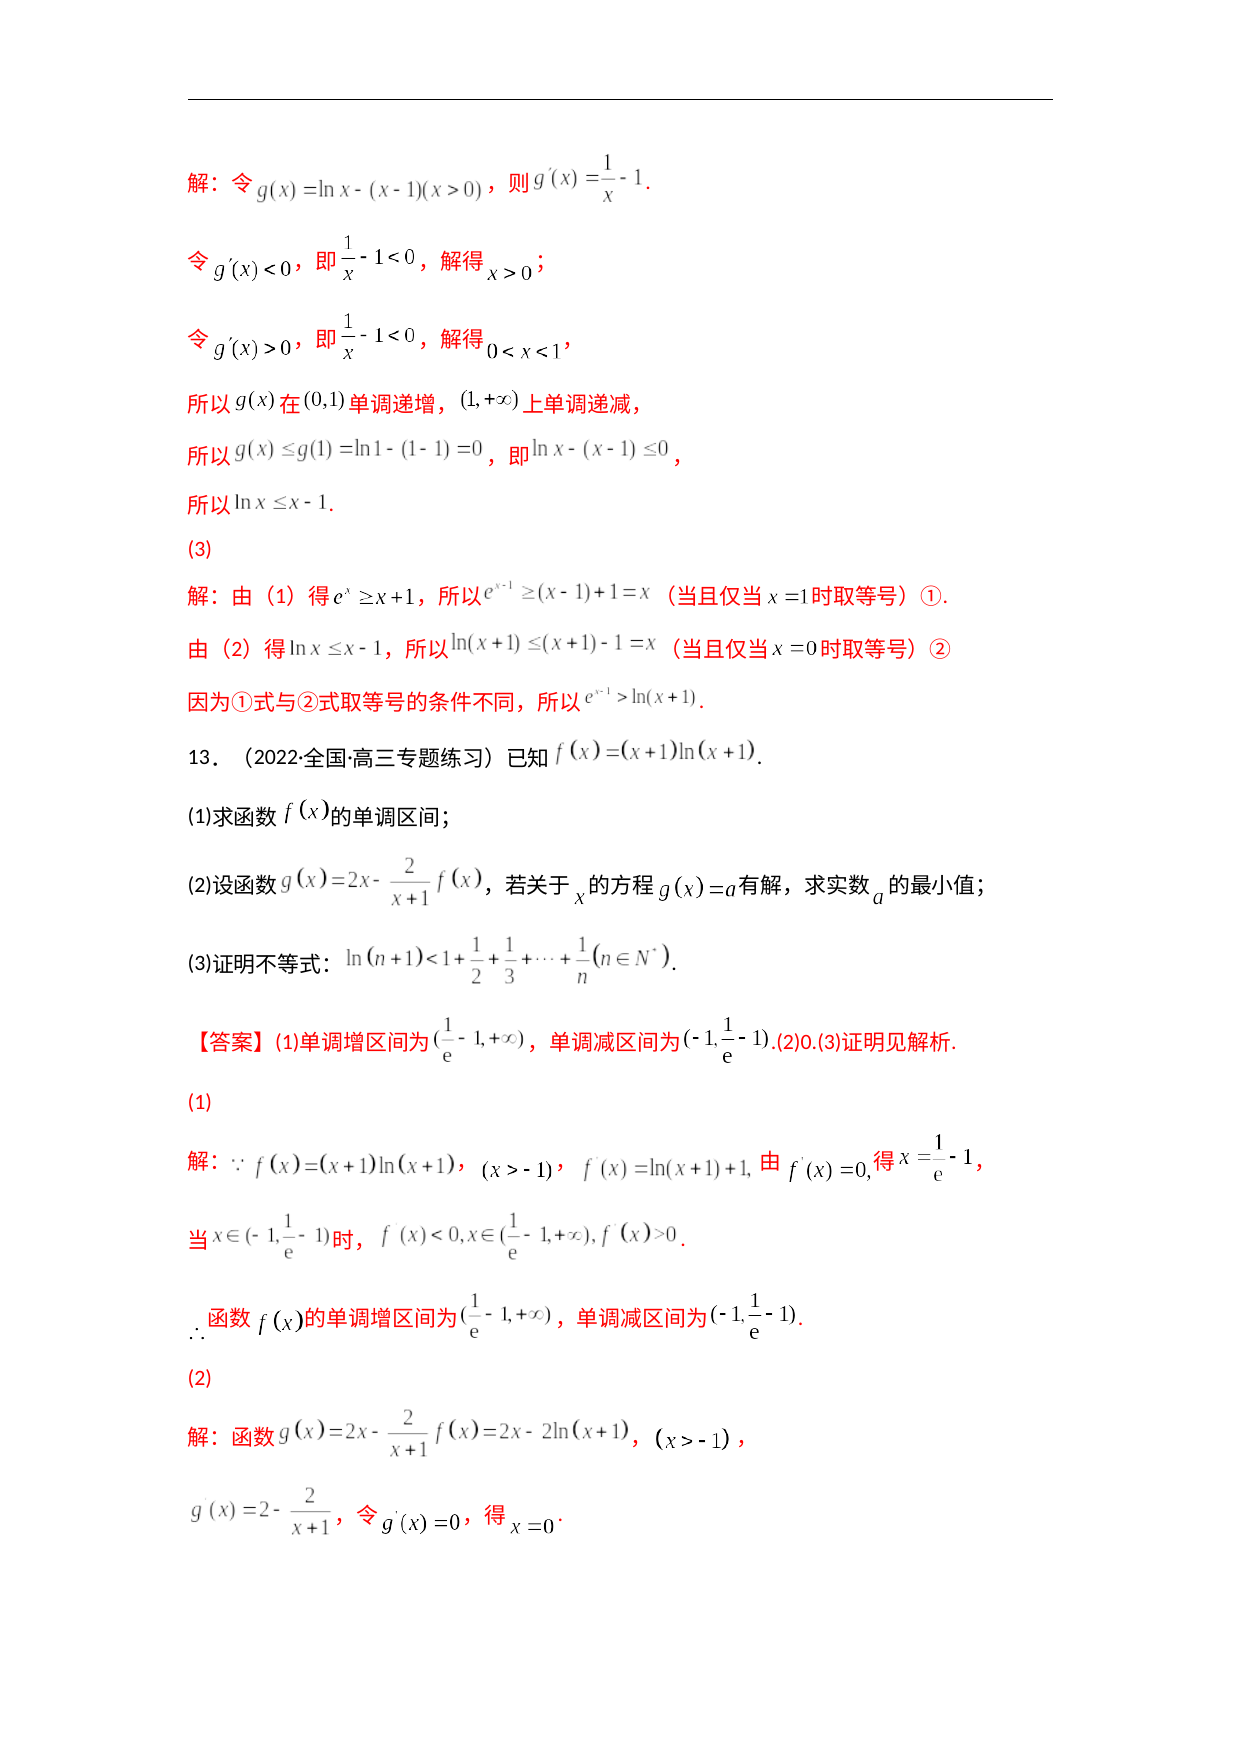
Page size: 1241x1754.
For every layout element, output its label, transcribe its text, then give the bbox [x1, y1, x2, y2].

text 解：由（1）得，所以（当且仅当时取等号）①. [187, 576, 1053, 615]
text 函数的单调增区间为，单调减区间为. [187, 1286, 1053, 1349]
text (3) [187, 536, 1053, 562]
text 令，即，解得， [187, 307, 1053, 369]
text 解：函数， ， [187, 1404, 1053, 1467]
text (1) [187, 1088, 1053, 1115]
text 解：令，则. [187, 150, 1053, 213]
text 令，即，解得； [187, 229, 1053, 291]
text 所以在单调递增，上单调递减， [187, 385, 1053, 421]
text (1)求函数的单调区间； [187, 794, 1053, 837]
text (2)设函数，若关于的方程有解，求实数的最小值； [187, 853, 1053, 916]
text 因为①式与②式取等号的条件不同，所以. [187, 682, 1053, 719]
text 所以，即， [187, 437, 1053, 472]
text 当时，. [187, 1207, 1053, 1270]
text 解：，， 由得， [187, 1128, 1053, 1191]
text (3)证明不等式：. [187, 931, 1053, 994]
text ，令，得. [187, 1483, 1053, 1545]
text (2) [187, 1364, 1053, 1391]
text 由（2）得，所以（当且仅当时取等号）② [187, 631, 1053, 666]
text 所以. [187, 488, 1053, 520]
text 【答案】(1)单调增区间为，单调减区间为.(2)0.(3)证明见解析. [187, 1010, 1053, 1073]
text 13．（2022·全国·高三专题练习）已知. [187, 735, 1053, 778]
